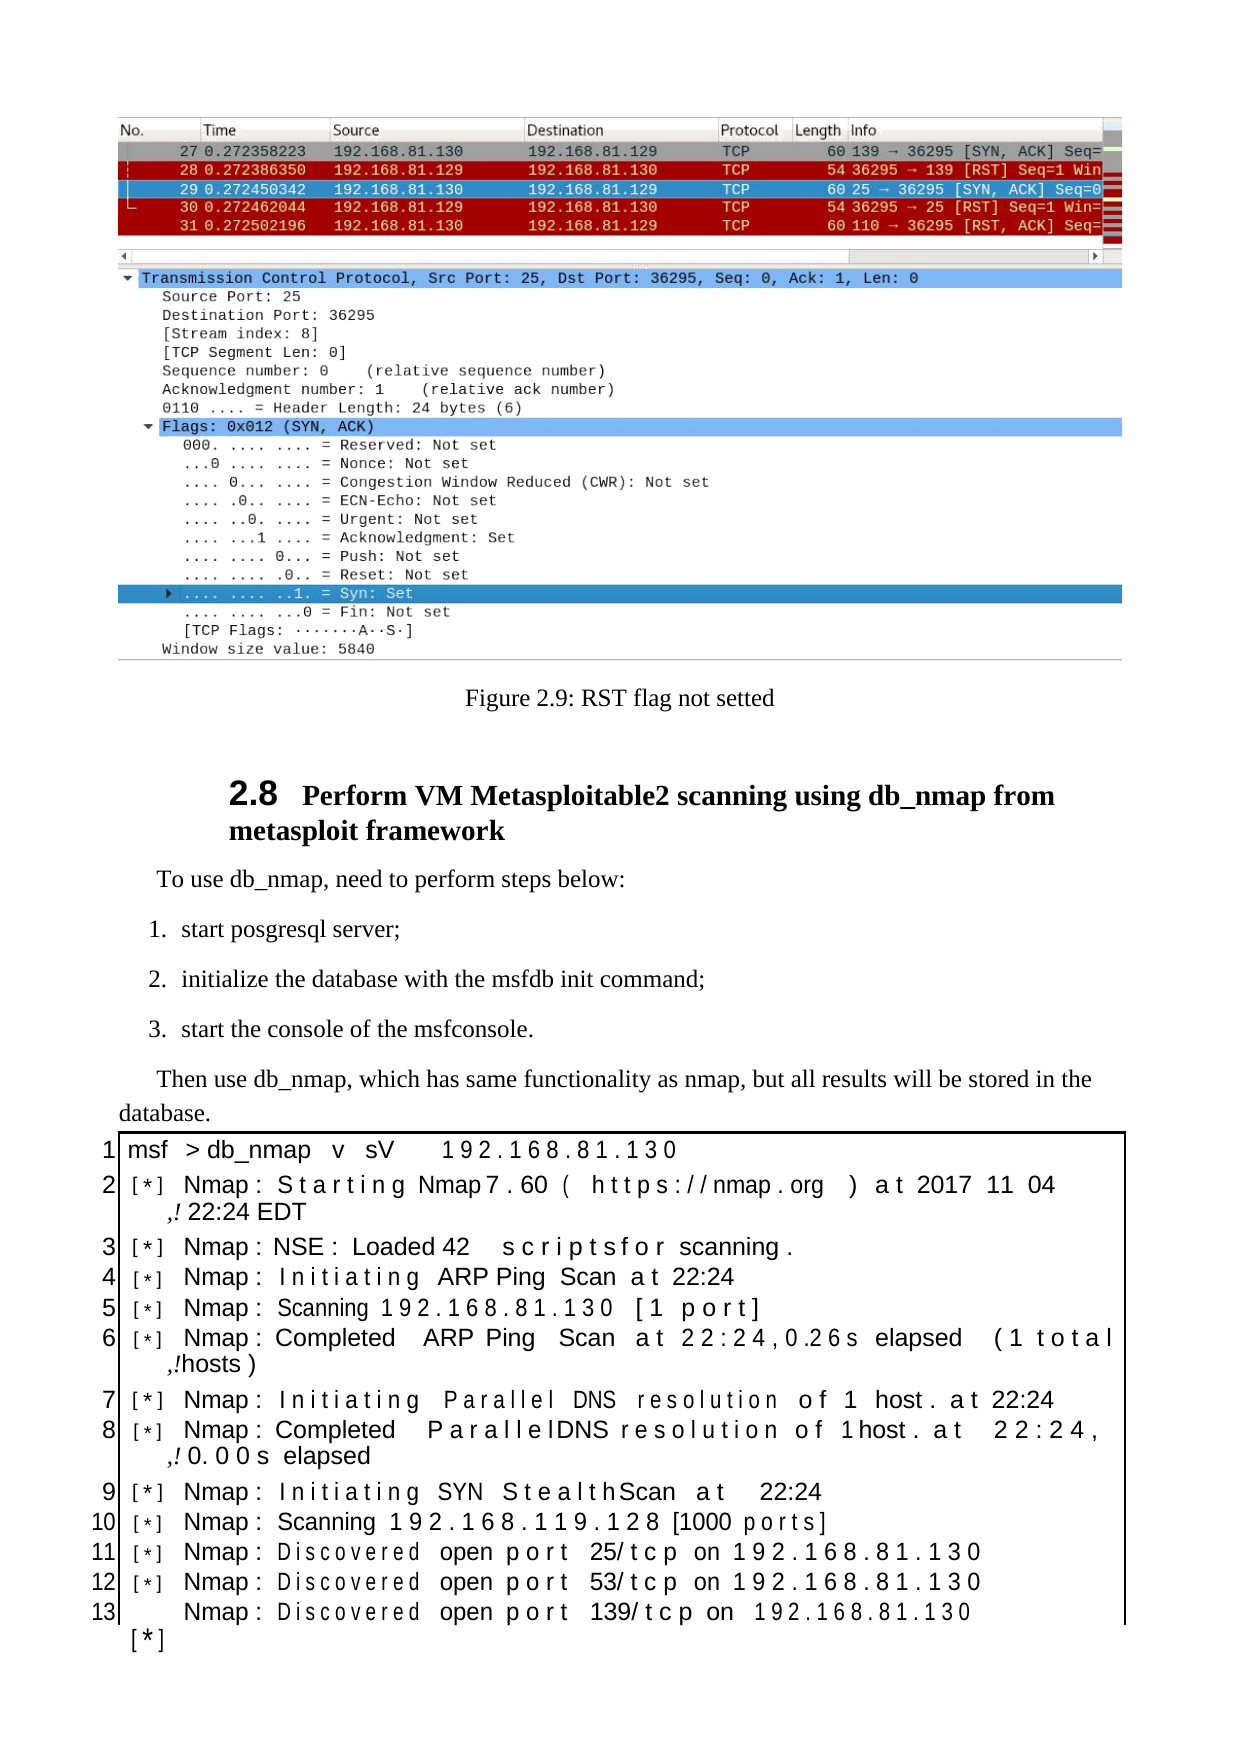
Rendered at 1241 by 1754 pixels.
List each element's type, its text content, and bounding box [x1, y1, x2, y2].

text Figure 2.9: RST flag not setted [77, 683, 1162, 712]
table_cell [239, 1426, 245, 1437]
picture [118, 117, 1123, 661]
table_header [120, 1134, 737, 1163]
list initialize the database with the msfdb init command; [148, 964, 1144, 993]
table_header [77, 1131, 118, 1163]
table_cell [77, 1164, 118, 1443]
text To use db_nmap, need to perform steps below: [156, 864, 1144, 893]
subtitle 2.8 Perform VM Metasploitable2 scanning using db_nmap from metasploit framework [229, 772, 1144, 847]
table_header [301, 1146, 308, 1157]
list start posgresql server; [148, 914, 1144, 943]
list start the console of the msfconsole. [148, 1014, 1144, 1043]
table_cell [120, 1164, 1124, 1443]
text Then use db_nmap, which has same functionality as nmap, but all results will be stored in the database. [119, 1064, 1123, 1126]
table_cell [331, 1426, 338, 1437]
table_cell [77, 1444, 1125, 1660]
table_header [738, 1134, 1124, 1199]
